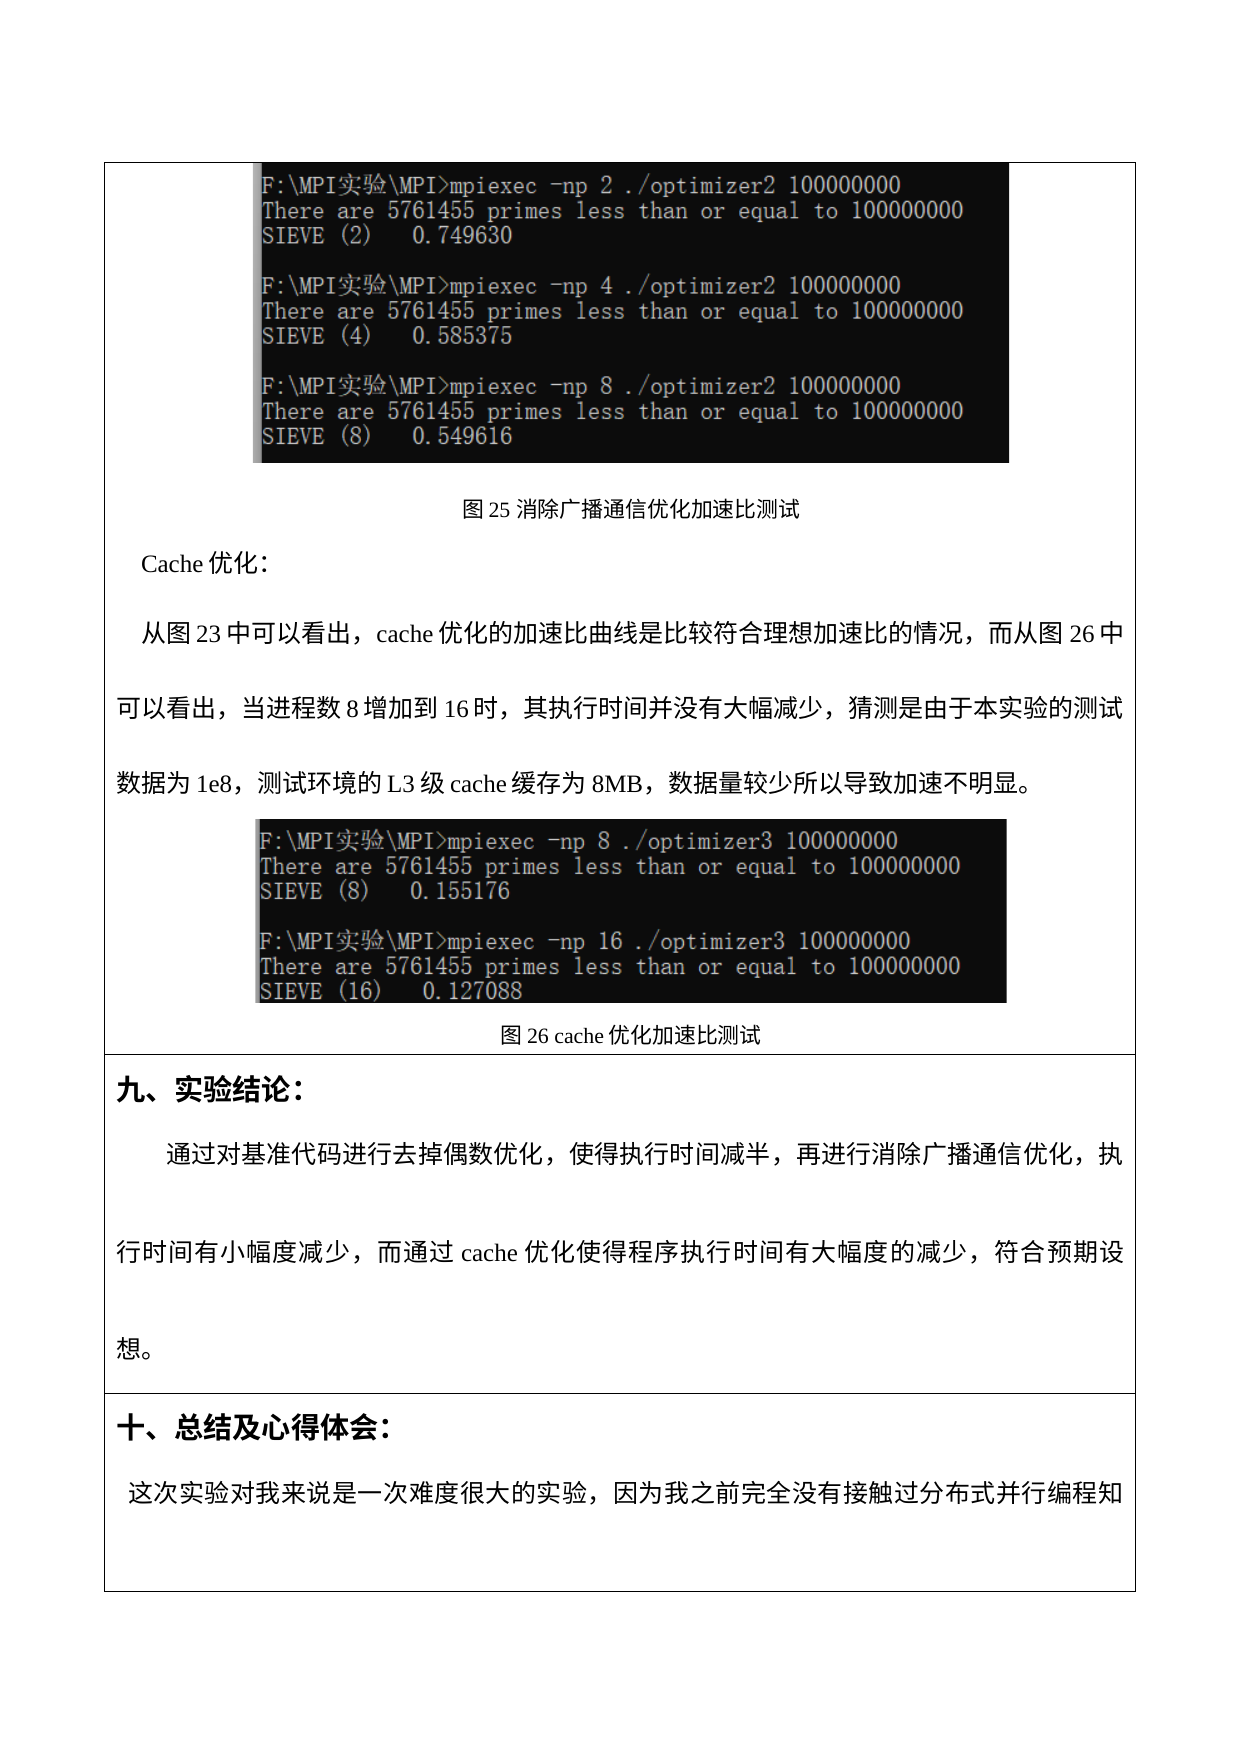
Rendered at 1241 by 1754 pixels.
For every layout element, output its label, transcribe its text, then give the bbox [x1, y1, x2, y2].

table_cell 九、实验结论： 通过对基准代码进行去掉偶数优化，使得执行时间减半，再进行消除广播通信优化，执行时间有小幅度减少，而通过cache优化使得程序执行时间有大幅度的减少，符合预期设想。 [105, 1055, 1135, 1393]
picture [255, 819, 1007, 1003]
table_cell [105, 163, 1135, 1054]
picture [252, 163, 1010, 463]
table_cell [105, 1394, 1135, 1591]
